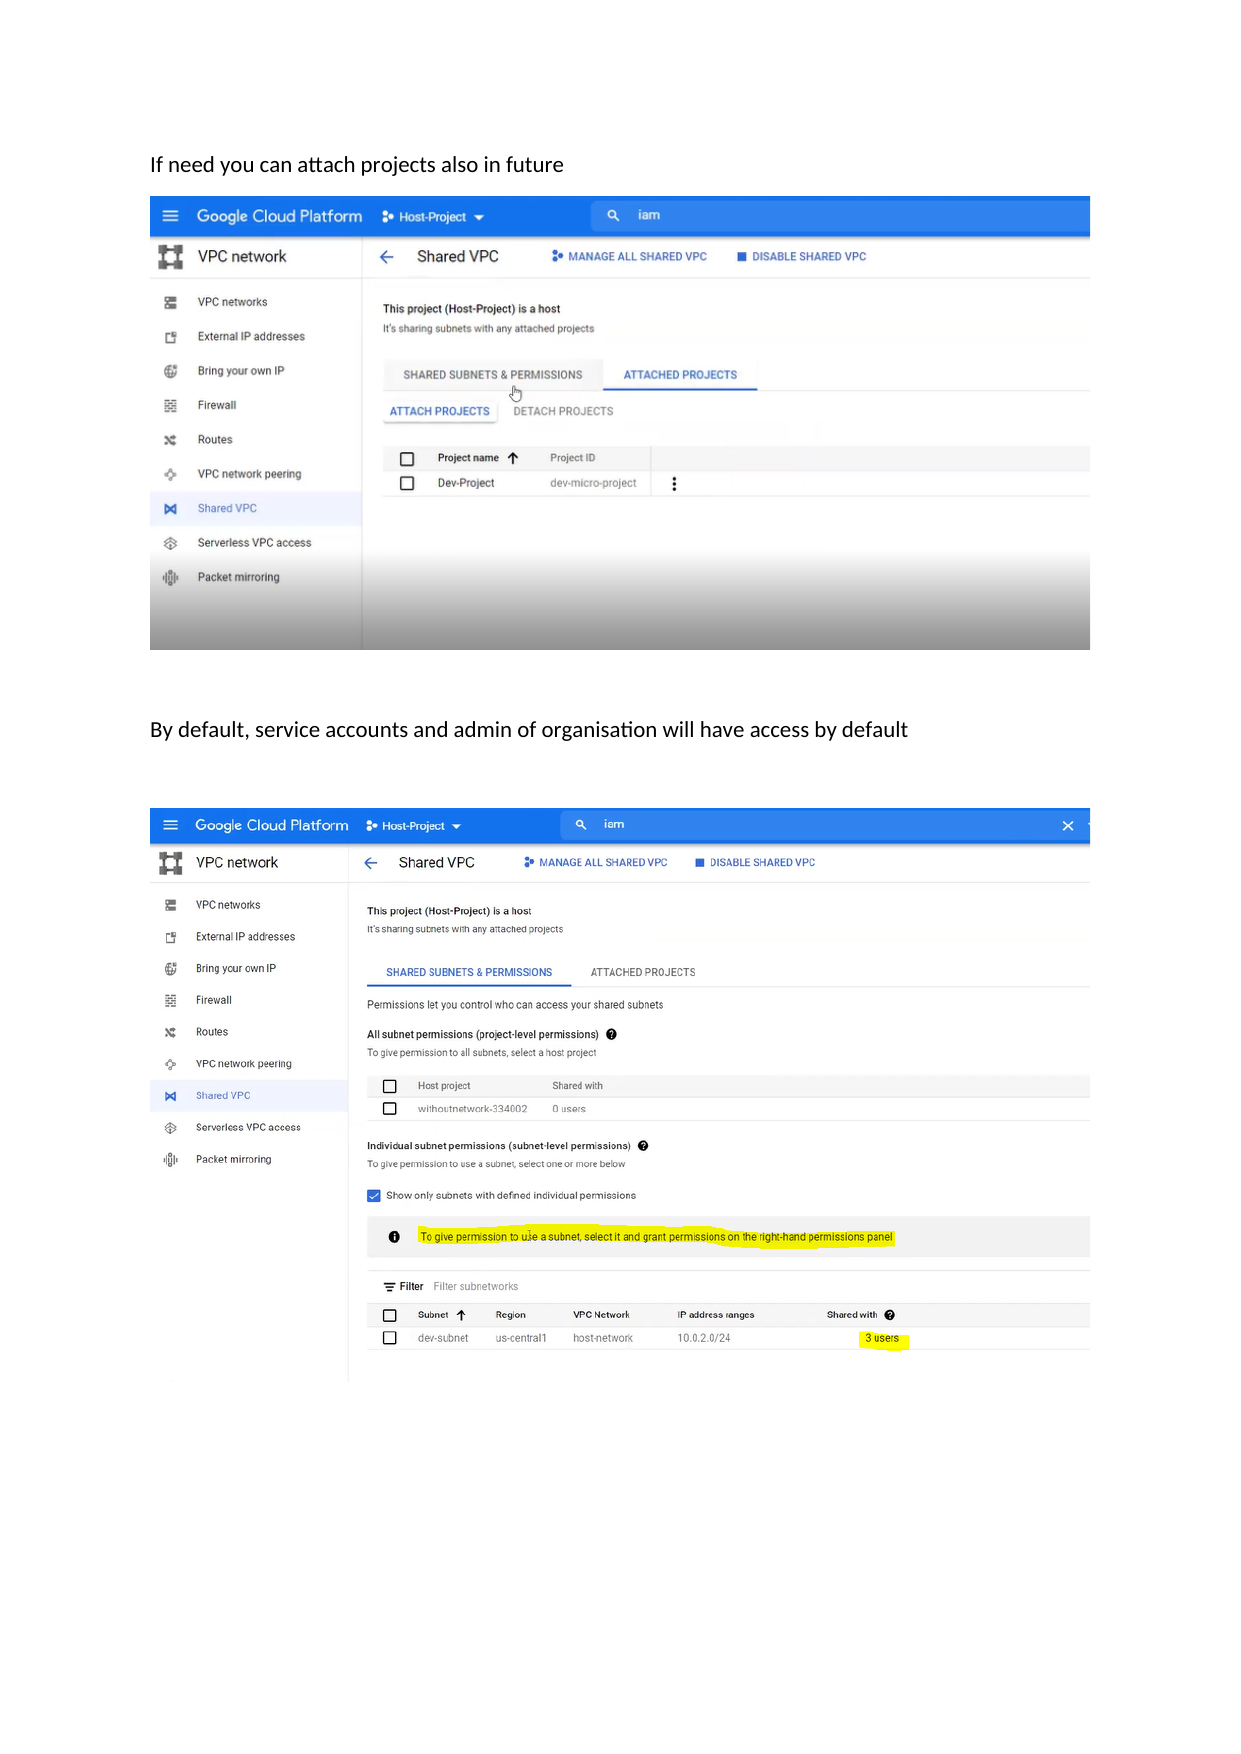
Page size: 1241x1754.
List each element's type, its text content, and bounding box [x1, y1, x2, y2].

text If need you can attach projects also in future [150, 150, 1090, 178]
picture [150, 196, 1091, 650]
text By default, service accounts and admin of organisation will have access by default [150, 715, 1090, 743]
picture [150, 808, 1091, 1382]
